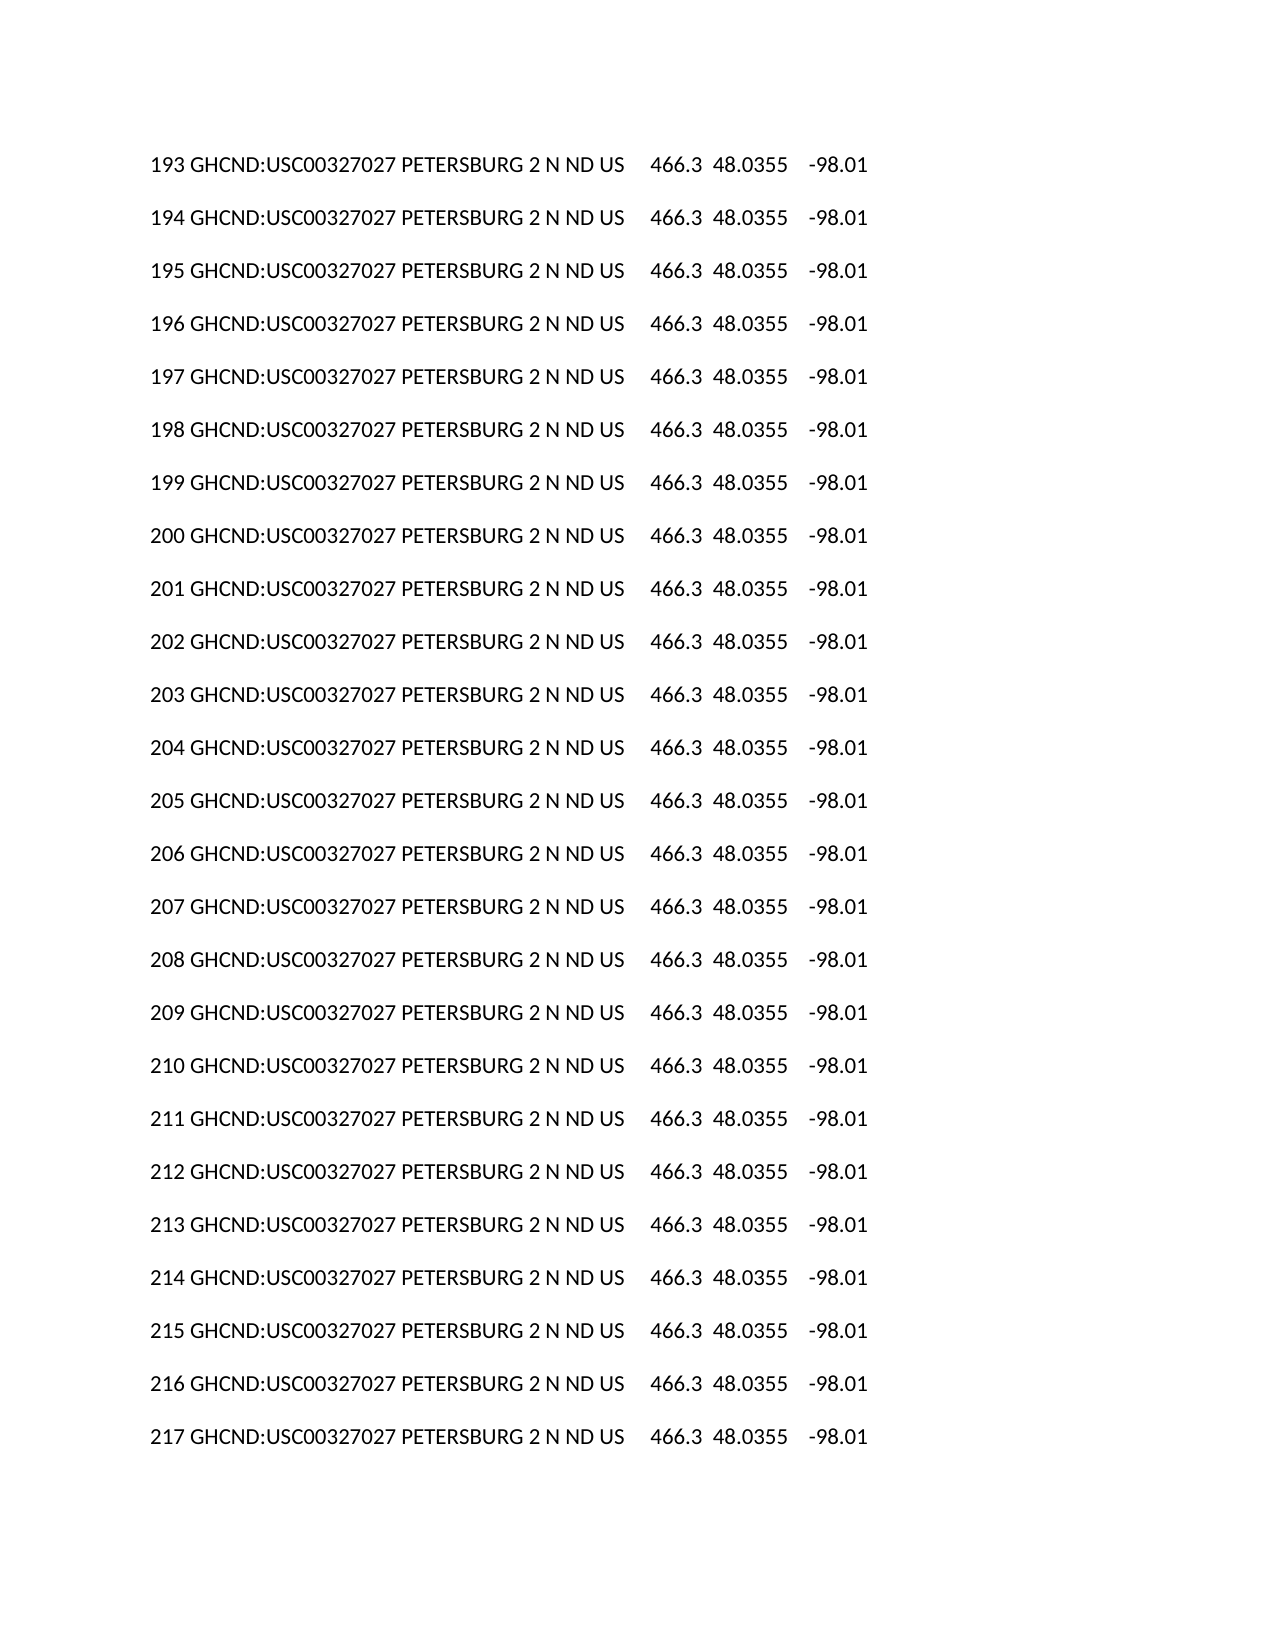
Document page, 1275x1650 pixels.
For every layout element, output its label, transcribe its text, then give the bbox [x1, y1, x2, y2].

text 206 GHCND:USC00327027 PETERSBURG 2 N ND US 466.3 48.0355 -98.01 [150, 839, 1125, 867]
text 201 GHCND:USC00327027 PETERSBURG 2 N ND US 466.3 48.0355 -98.01 [150, 574, 1125, 602]
text 211 GHCND:USC00327027 PETERSBURG 2 N ND US 466.3 48.0355 -98.01 [150, 1104, 1125, 1132]
text 213 GHCND:USC00327027 PETERSBURG 2 N ND US 466.3 48.0355 -98.01 [150, 1210, 1125, 1238]
text 205 GHCND:USC00327027 PETERSBURG 2 N ND US 466.3 48.0355 -98.01 [150, 786, 1125, 814]
text 196 GHCND:USC00327027 PETERSBURG 2 N ND US 466.3 48.0355 -98.01 [150, 309, 1125, 337]
text 215 GHCND:USC00327027 PETERSBURG 2 N ND US 466.3 48.0355 -98.01 [150, 1316, 1125, 1344]
text 193 GHCND:USC00327027 PETERSBURG 2 N ND US 466.3 48.0355 -98.01 [150, 150, 1125, 178]
text 208 GHCND:USC00327027 PETERSBURG 2 N ND US 466.3 48.0355 -98.01 [150, 945, 1125, 973]
text 202 GHCND:USC00327027 PETERSBURG 2 N ND US 466.3 48.0355 -98.01 [150, 627, 1125, 655]
text 217 GHCND:USC00327027 PETERSBURG 2 N ND US 466.3 48.0355 -98.01 [150, 1422, 1125, 1451]
text 207 GHCND:USC00327027 PETERSBURG 2 N ND US 466.3 48.0355 -98.01 [150, 892, 1125, 920]
text 200 GHCND:USC00327027 PETERSBURG 2 N ND US 466.3 48.0355 -98.01 [150, 521, 1125, 549]
text 194 GHCND:USC00327027 PETERSBURG 2 N ND US 466.3 48.0355 -98.01 [150, 203, 1125, 231]
text 199 GHCND:USC00327027 PETERSBURG 2 N ND US 466.3 48.0355 -98.01 [150, 468, 1125, 496]
text 197 GHCND:USC00327027 PETERSBURG 2 N ND US 466.3 48.0355 -98.01 [150, 362, 1125, 390]
text 216 GHCND:USC00327027 PETERSBURG 2 N ND US 466.3 48.0355 -98.01 [150, 1369, 1125, 1397]
text 212 GHCND:USC00327027 PETERSBURG 2 N ND US 466.3 48.0355 -98.01 [150, 1157, 1125, 1185]
text 195 GHCND:USC00327027 PETERSBURG 2 N ND US 466.3 48.0355 -98.01 [150, 256, 1125, 284]
text 214 GHCND:USC00327027 PETERSBURG 2 N ND US 466.3 48.0355 -98.01 [150, 1263, 1125, 1291]
text 203 GHCND:USC00327027 PETERSBURG 2 N ND US 466.3 48.0355 -98.01 [150, 680, 1125, 708]
text 210 GHCND:USC00327027 PETERSBURG 2 N ND US 466.3 48.0355 -98.01 [150, 1051, 1125, 1079]
text 198 GHCND:USC00327027 PETERSBURG 2 N ND US 466.3 48.0355 -98.01 [150, 415, 1125, 443]
text 204 GHCND:USC00327027 PETERSBURG 2 N ND US 466.3 48.0355 -98.01 [150, 733, 1125, 761]
text 209 GHCND:USC00327027 PETERSBURG 2 N ND US 466.3 48.0355 -98.01 [150, 998, 1125, 1026]
